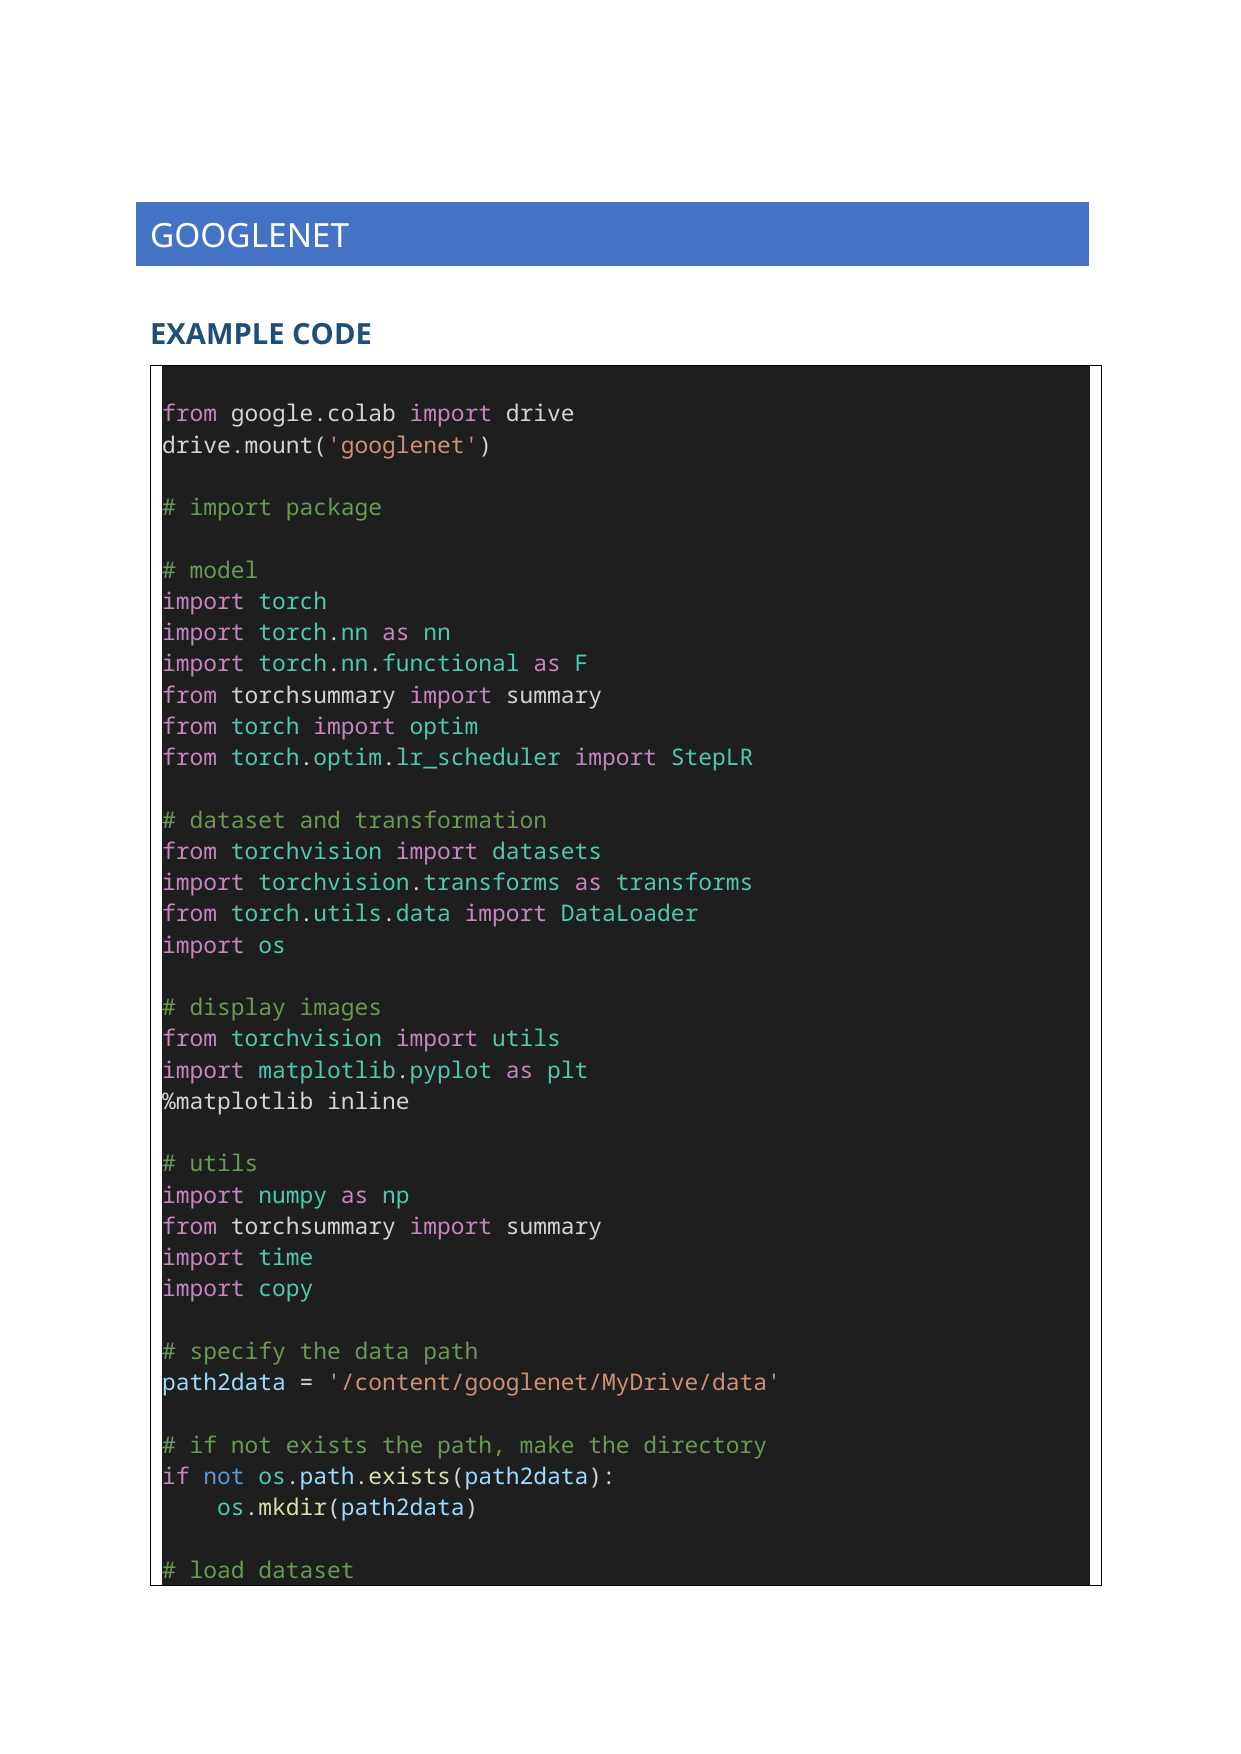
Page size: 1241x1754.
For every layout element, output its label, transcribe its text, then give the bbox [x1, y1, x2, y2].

subtitle example code [150, 313, 1090, 353]
text googlenet [138, 203, 1088, 265]
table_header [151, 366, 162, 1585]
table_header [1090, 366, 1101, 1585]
